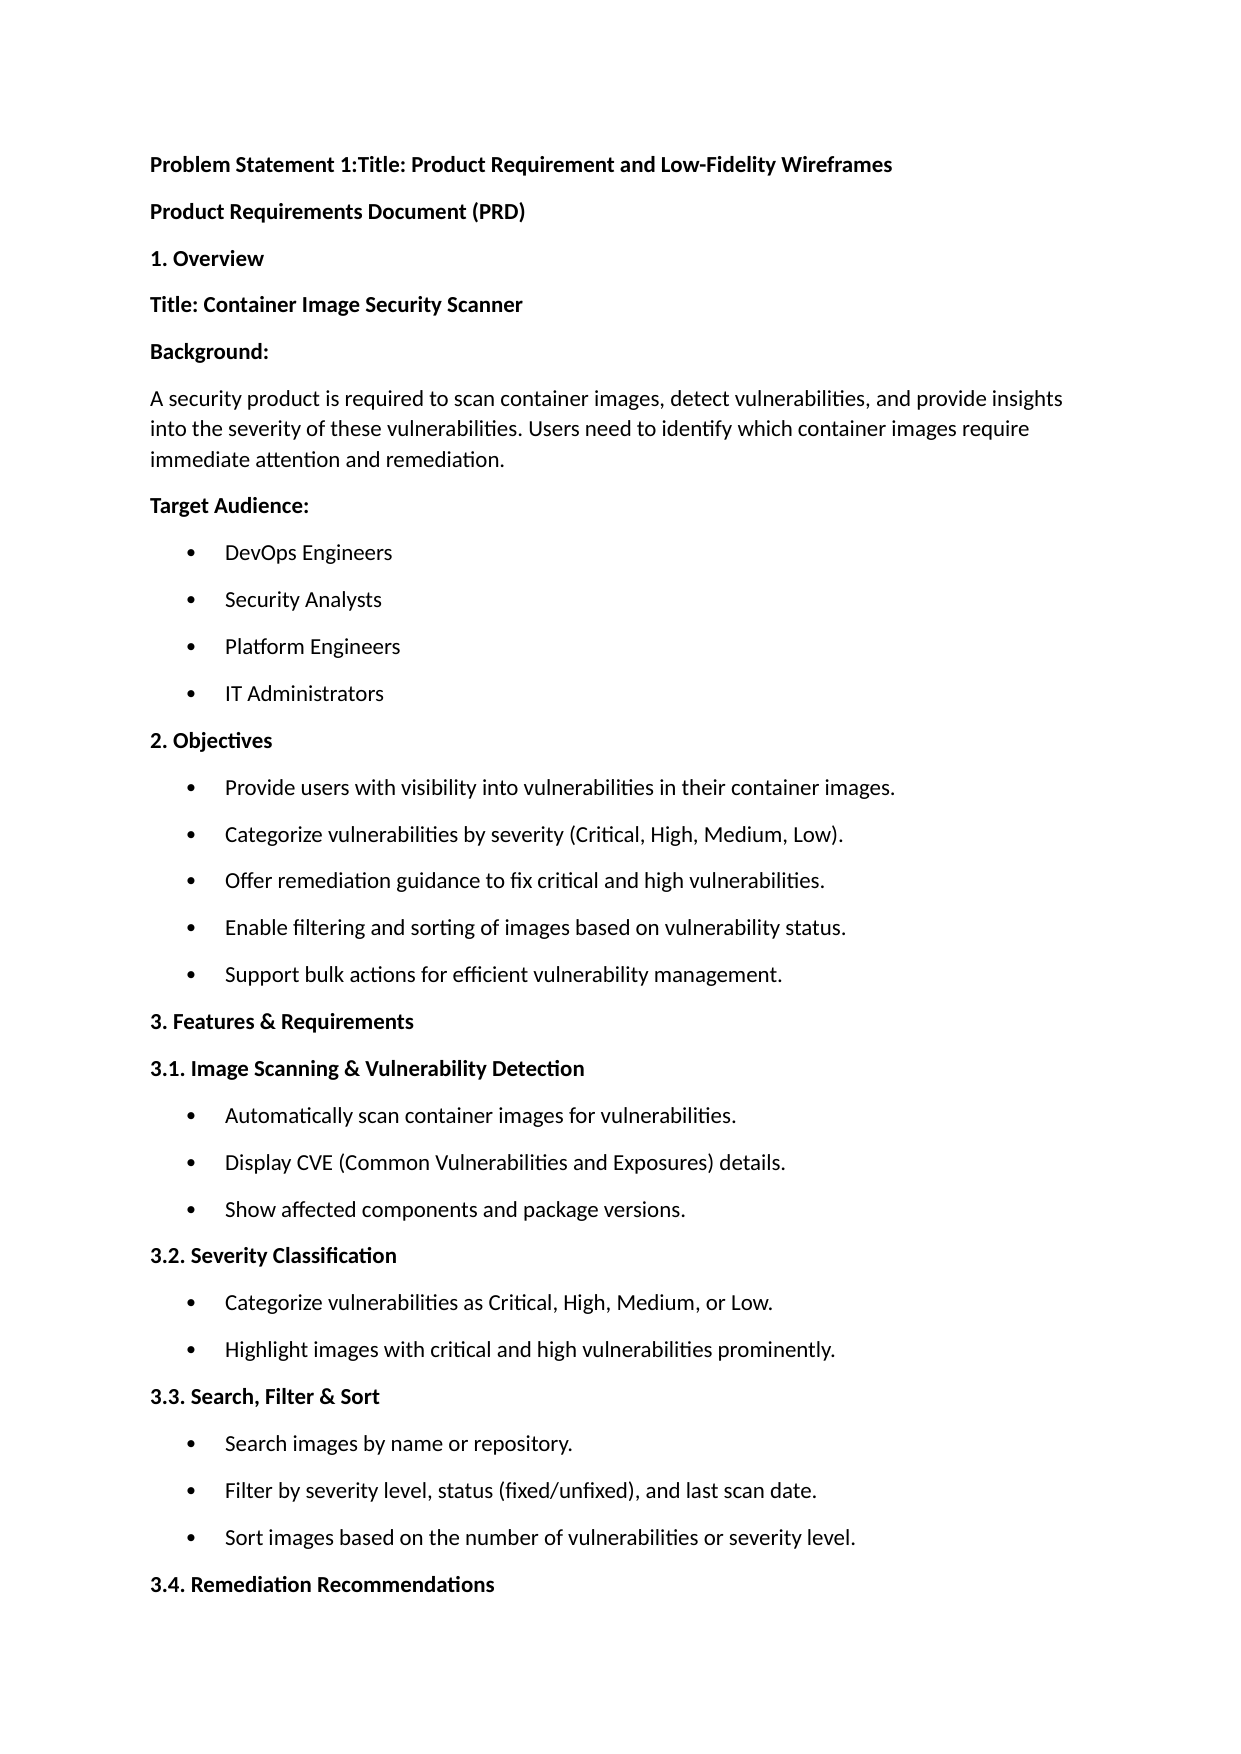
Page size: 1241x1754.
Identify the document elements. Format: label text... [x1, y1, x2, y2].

text Target Audience: [150, 492, 1090, 520]
list Automatically scan container images for vulnerabilities. [187, 1101, 1090, 1129]
list Platform Engineers [187, 632, 1090, 660]
text Background: [150, 337, 1090, 366]
list Show affected components and package versions. [187, 1195, 1090, 1223]
list Enable filtering and sorting of images based on vulnerability status. [187, 913, 1090, 942]
text 3.1. Image Scanning & Vulnerability Detection [150, 1054, 1090, 1082]
text A security product is required to scan container images, detect vulnerabilities, and provide insights into the severity of these vulnerabilities. Users need to identify which container images require immediate attention and remediation. [150, 384, 1090, 473]
list Offer remediation guidance to fix critical and high vulnerabilities. [187, 867, 1090, 895]
list Support bulk actions for efficient vulnerability management. [187, 960, 1090, 988]
list Provide users with visibility into vulnerabilities in their container images. [187, 773, 1090, 801]
text Problem Statement 1:Title: Product Requirement and Low-Fidelity Wireframes [150, 150, 1090, 178]
text 2. Objectives [150, 726, 1090, 754]
text 3.4. Remediation Recommendations [150, 1570, 1090, 1598]
list IT Administrators [187, 679, 1090, 707]
text 3. Features & Requirements [150, 1007, 1090, 1035]
list Search images by name or repository. [187, 1429, 1090, 1457]
list DevOps Engineers [187, 538, 1090, 567]
text 1. Overview [150, 244, 1090, 272]
list Security Analysts [187, 585, 1090, 613]
list Sort images based on the number of vulnerabilities or severity level. [187, 1523, 1090, 1551]
text Title: Container Image Security Scanner [150, 291, 1090, 319]
text Product Requirements Document (PRD) [150, 197, 1090, 225]
list Categorize vulnerabilities by severity (Critical, High, Medium, Low). [187, 820, 1090, 848]
list Filter by severity level, status (fixed/unfixed), and last scan date. [187, 1476, 1090, 1504]
list Display CVE (Common Vulnerabilities and Exposures) details. [187, 1148, 1090, 1176]
list Highlight images with critical and high vulnerabilities prominently. [187, 1335, 1090, 1363]
text 3.2. Severity Classification [150, 1242, 1090, 1270]
text 3.3. Search, Filter & Sort [150, 1382, 1090, 1410]
list Categorize vulnerabilities as Critical, High, Medium, or Low. [187, 1288, 1090, 1317]
